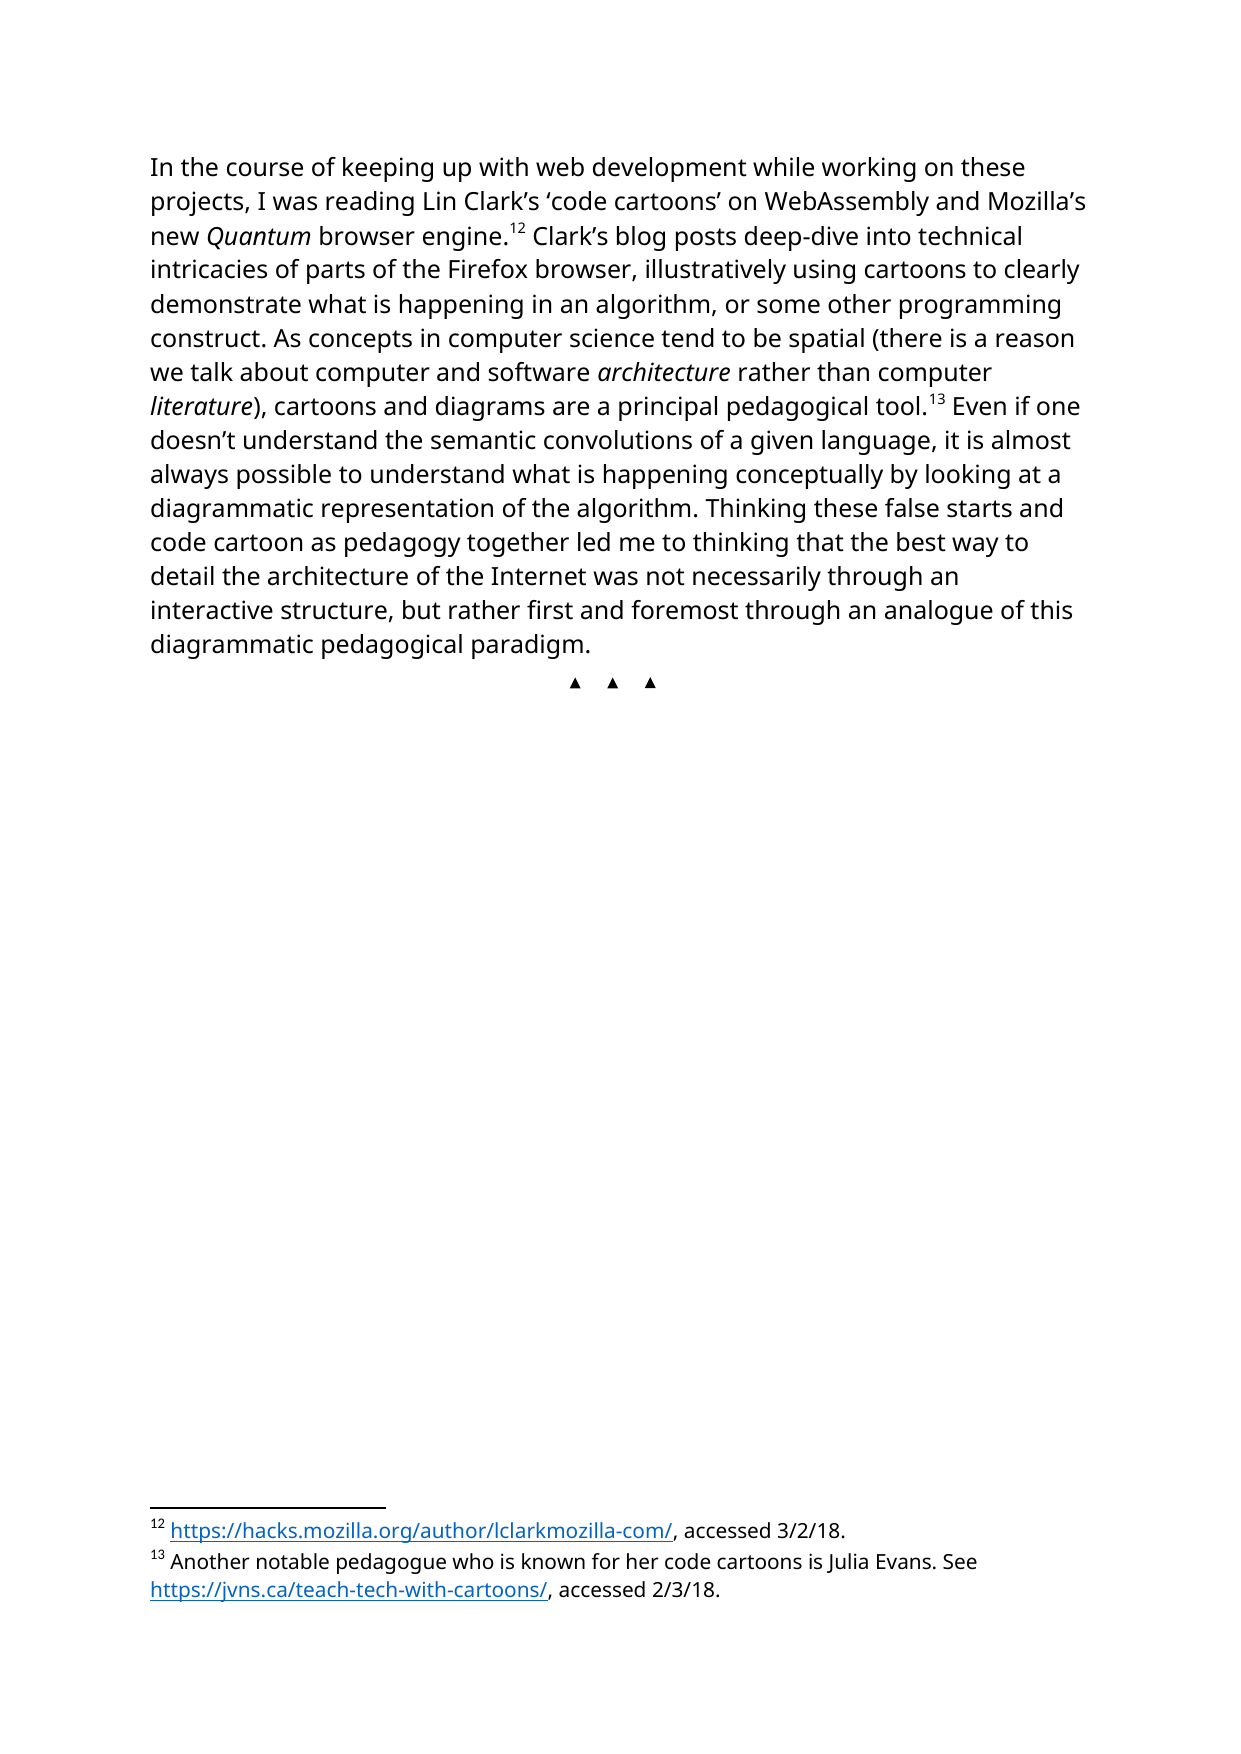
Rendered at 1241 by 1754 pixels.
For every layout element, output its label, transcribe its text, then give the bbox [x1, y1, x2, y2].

text In the course of keeping up with web development while working on these projects, I was reading Lin Clark’s ‘code cartoons’ on WebAssembly and Mozilla’s new Quantum browser engine. Clark’s blog posts deep-dive into technical intricacies of parts of the Firefox browser, illustratively using cartoons to clearly demonstrate what is happening in an algorithm, or some other programming construct. As concepts in computer science tend to be spatial (there is a reason we talk about computer and software architecture rather than computer literature), cartoons and diagrams are a principal pedagogical tool. Even if one doesn’t understand the semantic convolutions of a given language, it is almost always possible to understand what is happening conceptually by looking at a diagrammatic representation of the algorithm. Thinking these false starts and code cartoon as pedagogy together led me to thinking that the best way to detail the architecture of the Internet was not necessarily through an interactive structure, but rather first and foremost through an analogue of this diagrammatic pedagogical paradigm. [150, 150, 1090, 661]
